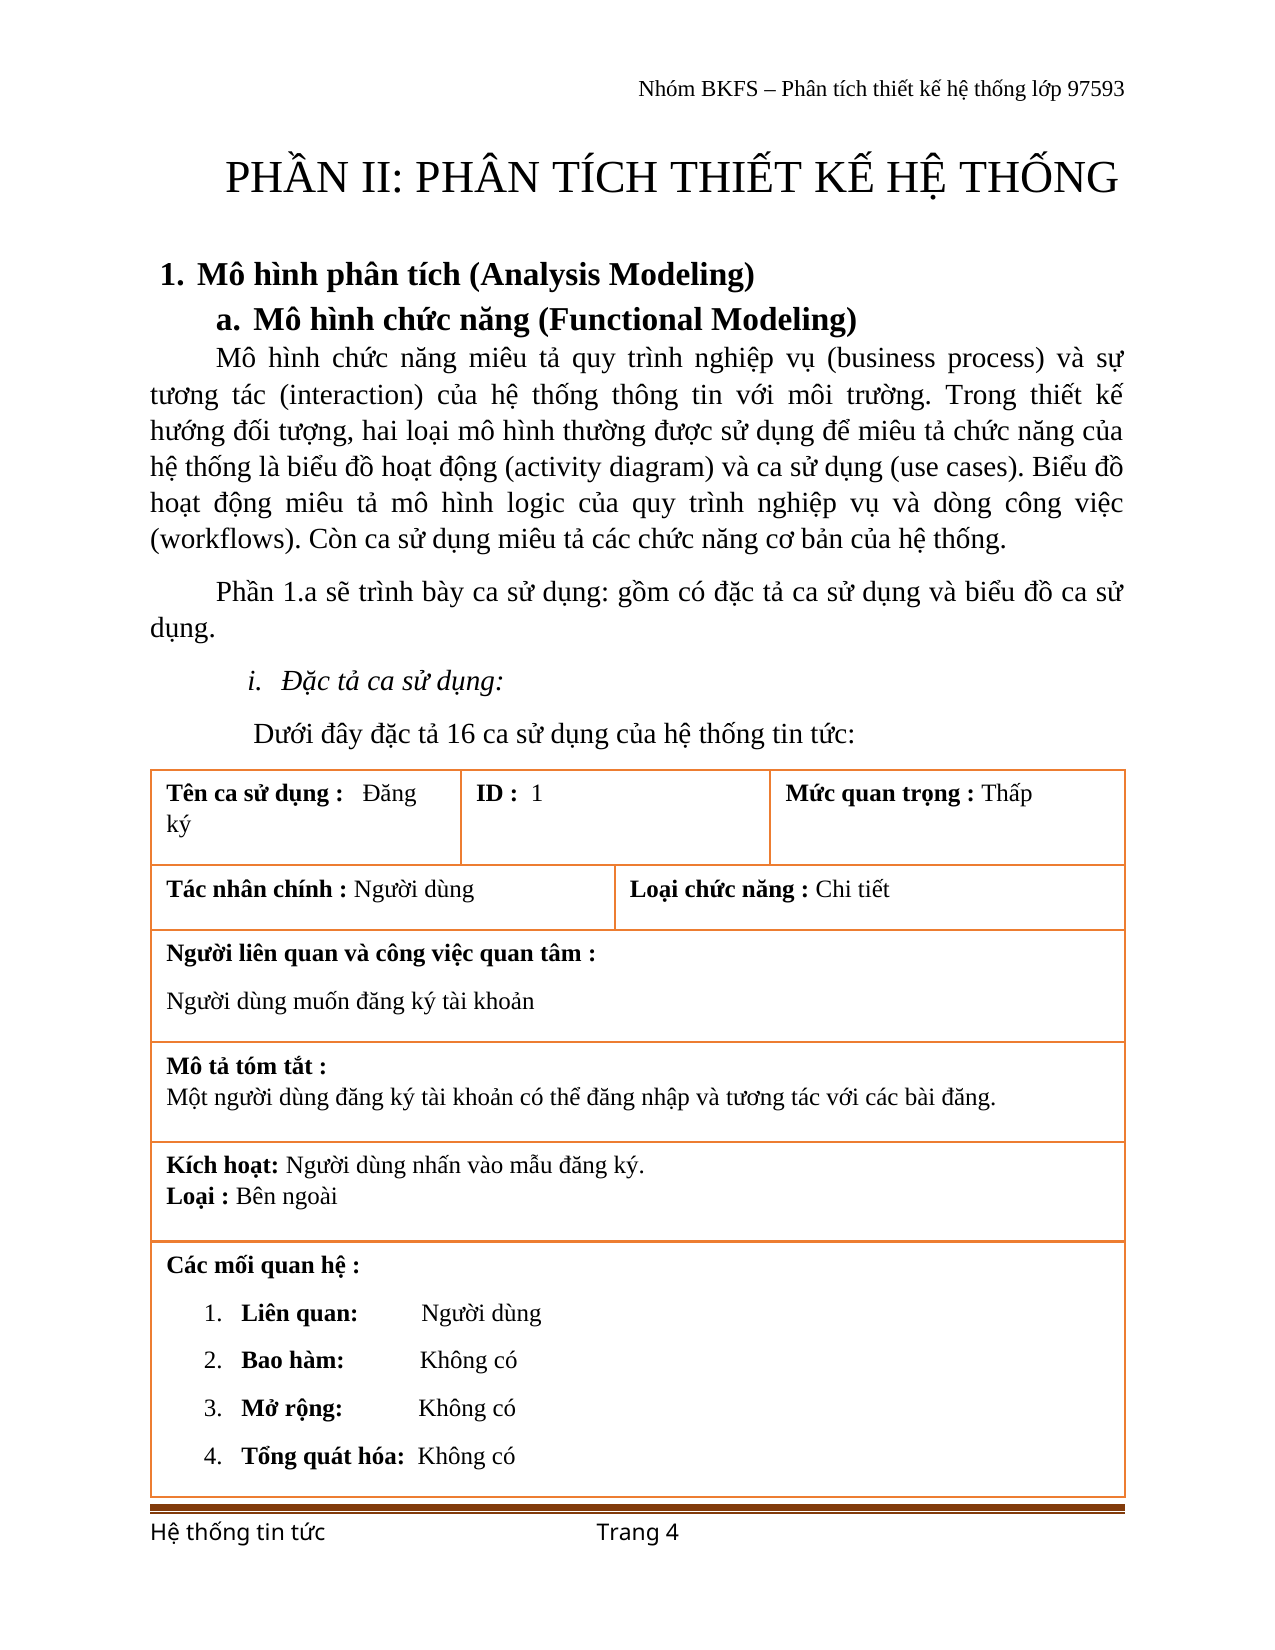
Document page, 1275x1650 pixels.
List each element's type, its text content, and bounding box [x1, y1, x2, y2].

table_cell Kích hoạt: Người dùng nhấn vào mẫu đăng ký. Loại : Bên ngoài [152, 1143, 1124, 1240]
table_cell Tác nhân chính : Người dùng [152, 866, 614, 929]
subtitle Mô hình chức năng (Functional Modeling) [216, 299, 1125, 338]
table_cell Người liên quan và công việc quan tâm : Người dùng muốn đăng ký tài khoản [152, 931, 1124, 1041]
text Phần 1.a sẽ trình bày ca sử dụng: gồm có đặc tả ca sử dụng và biểu đồ ca sử dụng. [150, 574, 1125, 644]
subtitle PHẦN II: PHÂN TÍCH THIẾT KẾ HỆ THỐNG [225, 150, 1125, 203]
table_header Tên ca sử dụng : Đăng ký [152, 771, 460, 864]
text Mô hình chức năng miêu tả quy trình nghiệp vụ (business process) và sự tương tác (interaction) của hệ thống thông tin với môi trường. Trong thiết kế hướng đối tượng, hai loại mô hình thường được sử dụng để miêu tả chức năng của hệ thống là biểu đồ hoạt động (activity diagram) và ca sử dụng (use cases). Biểu đồ hoạt động miêu tả mô hình logic của quy trình nghiệp vụ và dòng công việc (workflows). Còn ca sử dụng miêu tả các chức năng cơ bản của hệ thống. [150, 341, 1125, 555]
text Dưới đây đặc tả 16 ca sử dụng của hệ thống tin tức: [178, 716, 1125, 749]
table_cell Các mối quan hệ : Liên quan: Người dùng Bao hàm: Không có Mở rộng: Không có Tổng quát hóa: Không có [152, 1243, 1124, 1496]
table_cell Mô tả tóm tắt : Một người dùng đăng ký tài khoản có thể đăng nhập và tương tác với các bài đăng. [152, 1043, 1124, 1141]
list Đặc tả ca sử dụng: [262, 663, 1125, 697]
table_header Mức quan trọng : Thấp [771, 771, 1124, 864]
subtitle Mô hình phân tích (Analysis Modeling) [159, 254, 1125, 292]
table_header ID : 1 [462, 771, 769, 864]
table_cell Loại chức năng : Chi tiết [616, 866, 1124, 929]
